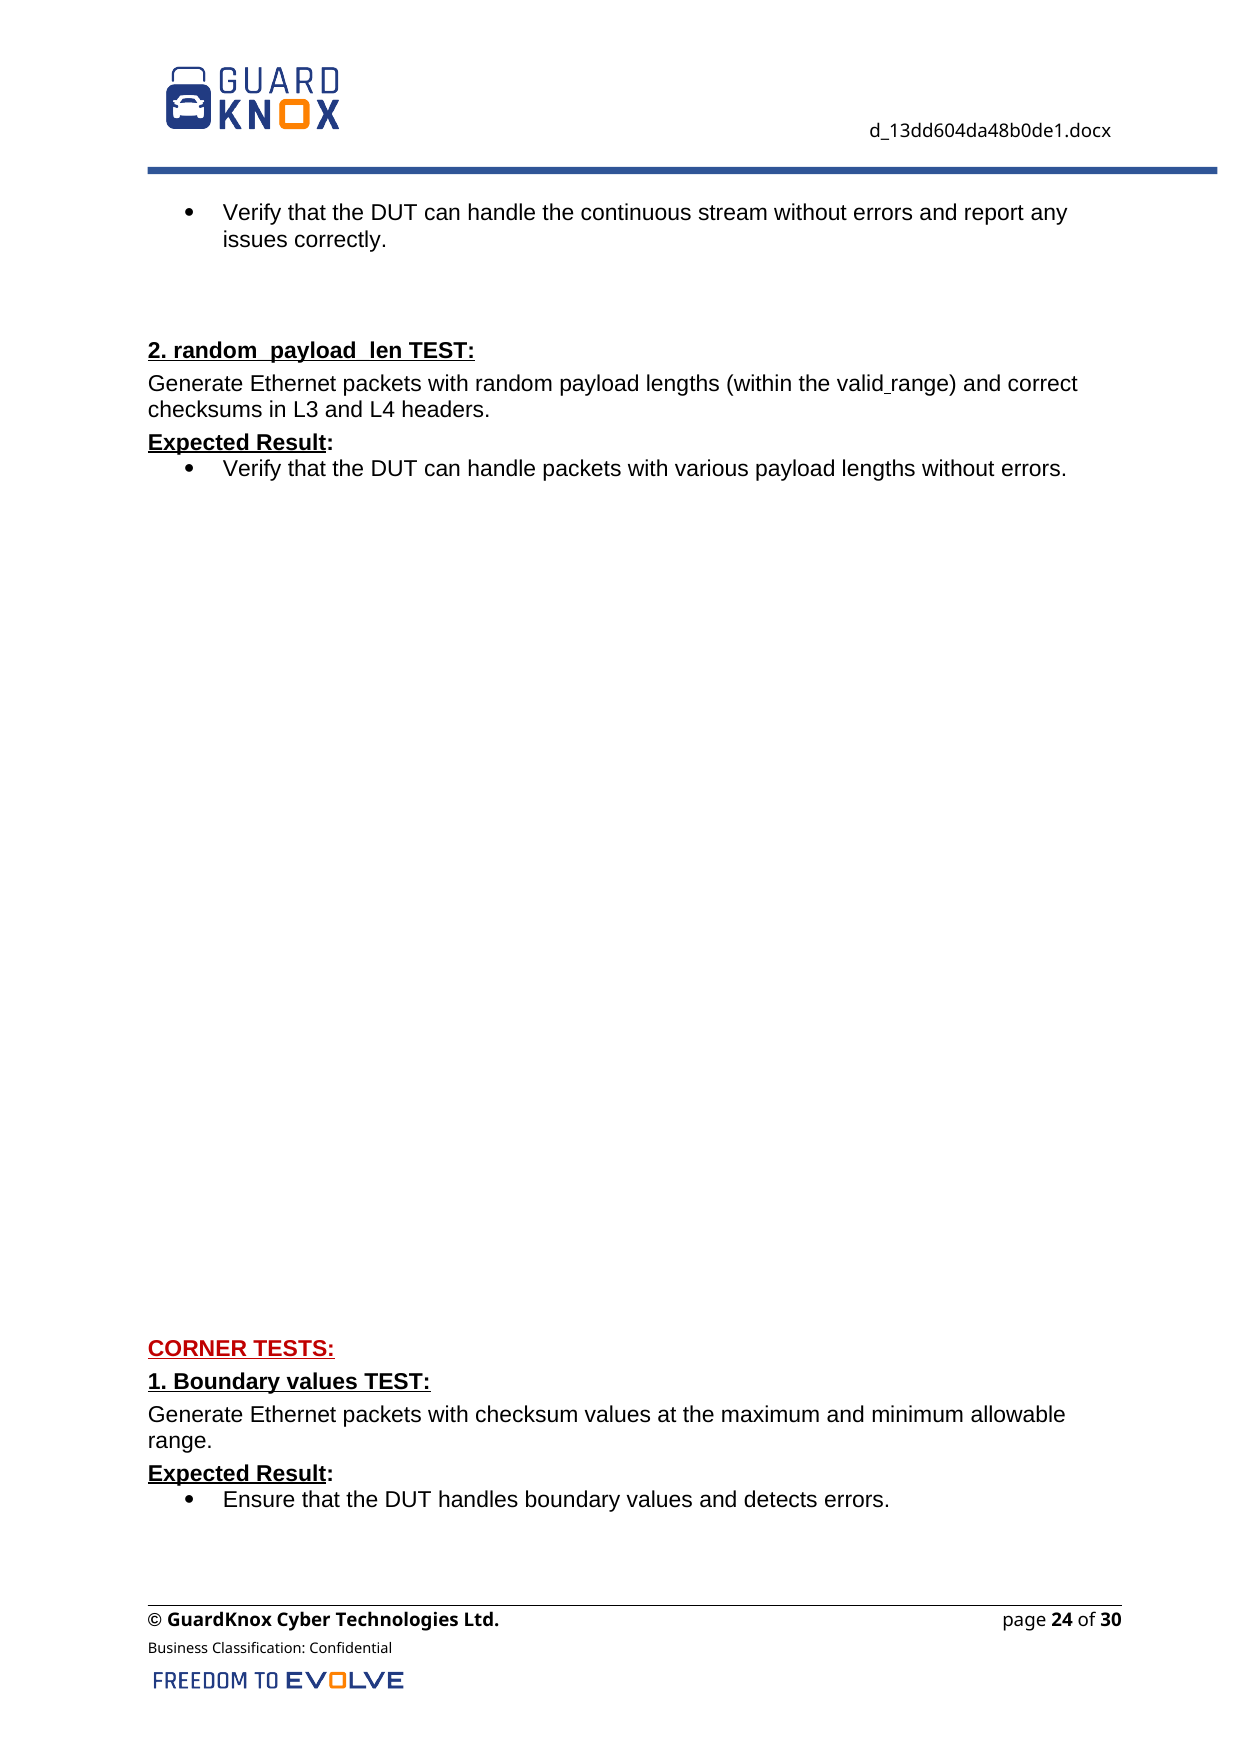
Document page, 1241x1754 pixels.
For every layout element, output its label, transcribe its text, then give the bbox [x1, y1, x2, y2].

list Verify that the DUT can handle packets with various payload lengths without errors. [185, 455, 1122, 481]
text Expected Result: [148, 429, 1122, 455]
picture [147, 1663, 409, 1697]
text 2. random_payload_len TEST: [148, 337, 1122, 363]
text Expected Result: [148, 1459, 1122, 1486]
text CORNER TESTS: [148, 1335, 1122, 1362]
list Verify that the DUT can handle the continuous stream without errors and report any issues correctly. [185, 173, 1122, 252]
text 1. Boundary values TEST: [148, 1368, 1122, 1394]
list Ensure that the DUT handles boundary values and detects errors. [185, 1486, 1122, 1512]
text Generate Ethernet packets with random payload lengths (within the valid range) and correct checksums in L3 and L4 headers. [148, 370, 1122, 422]
picture [158, 56, 347, 140]
text Generate Ethernet packets with checksum values at the maximum and minimum allowable range. [148, 1401, 1122, 1453]
